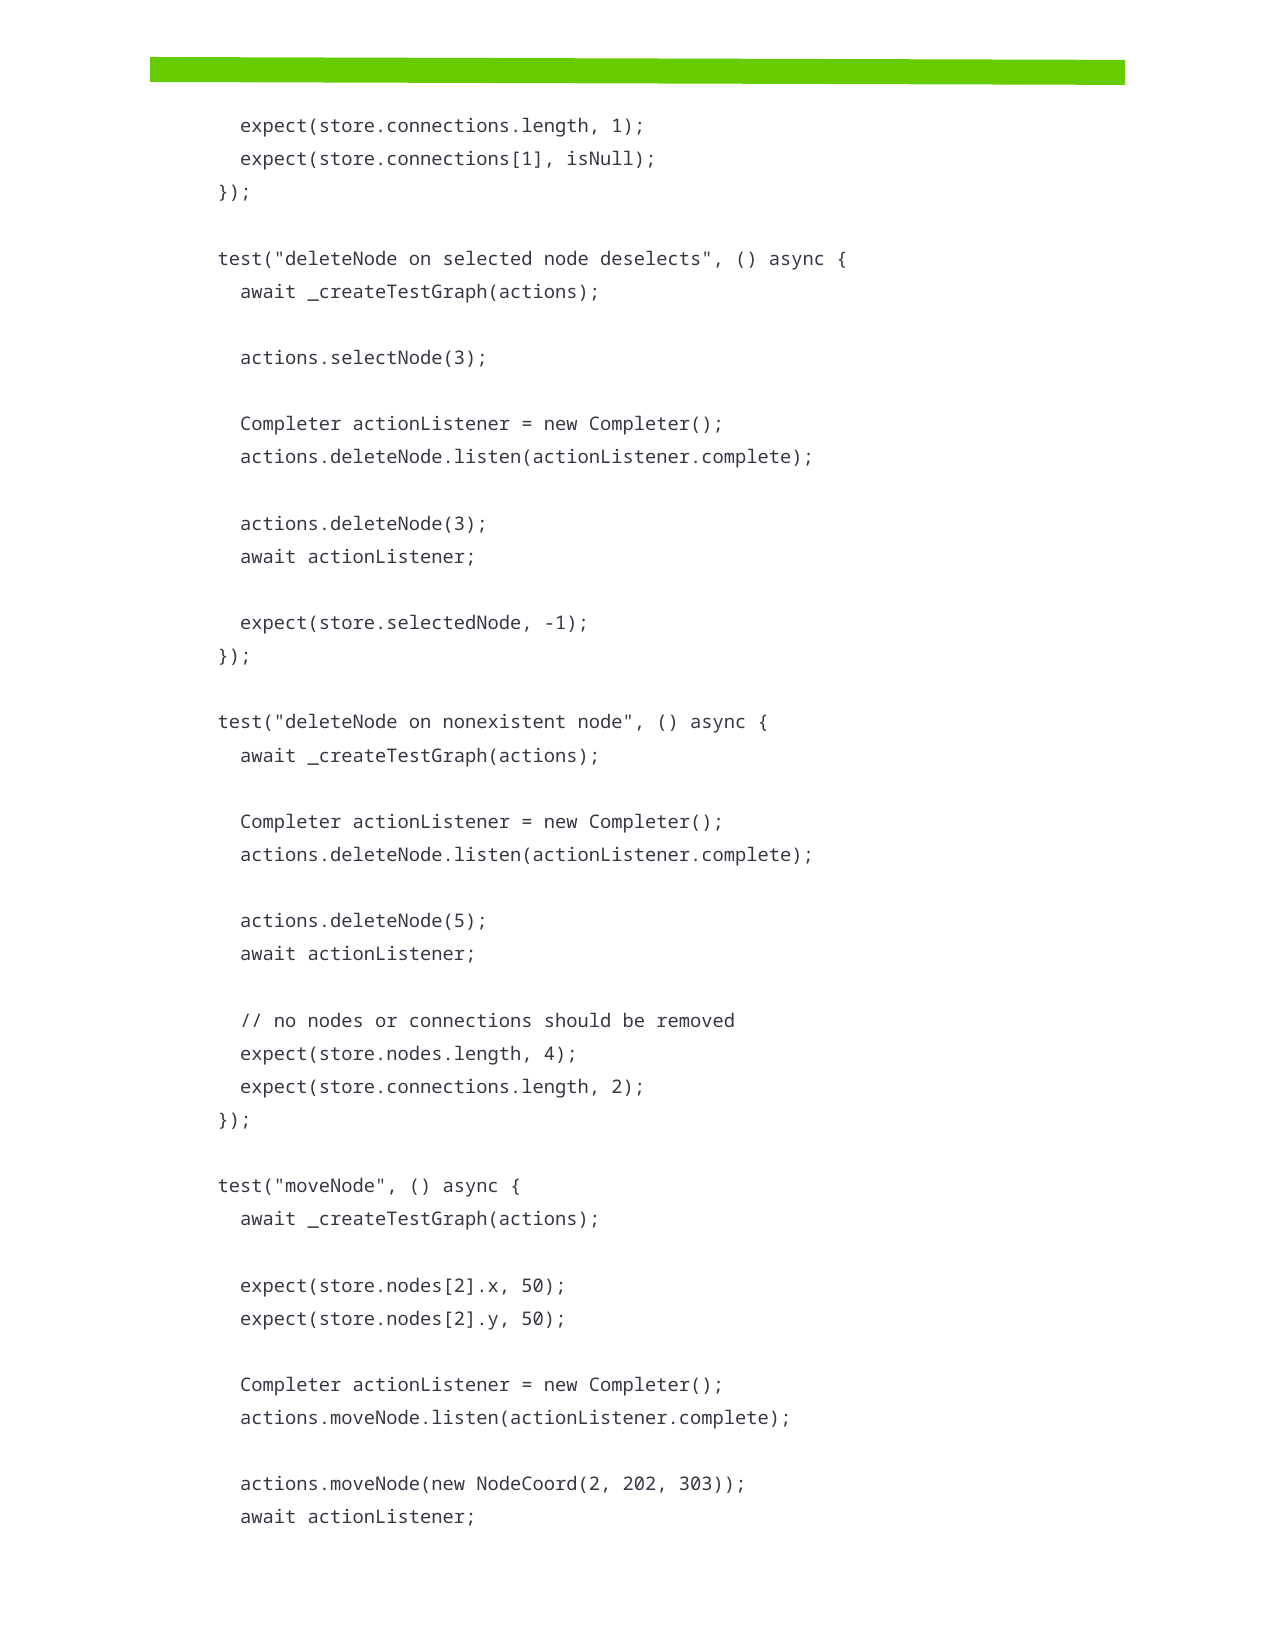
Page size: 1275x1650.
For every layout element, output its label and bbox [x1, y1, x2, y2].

text [150, 112, 1125, 1529]
